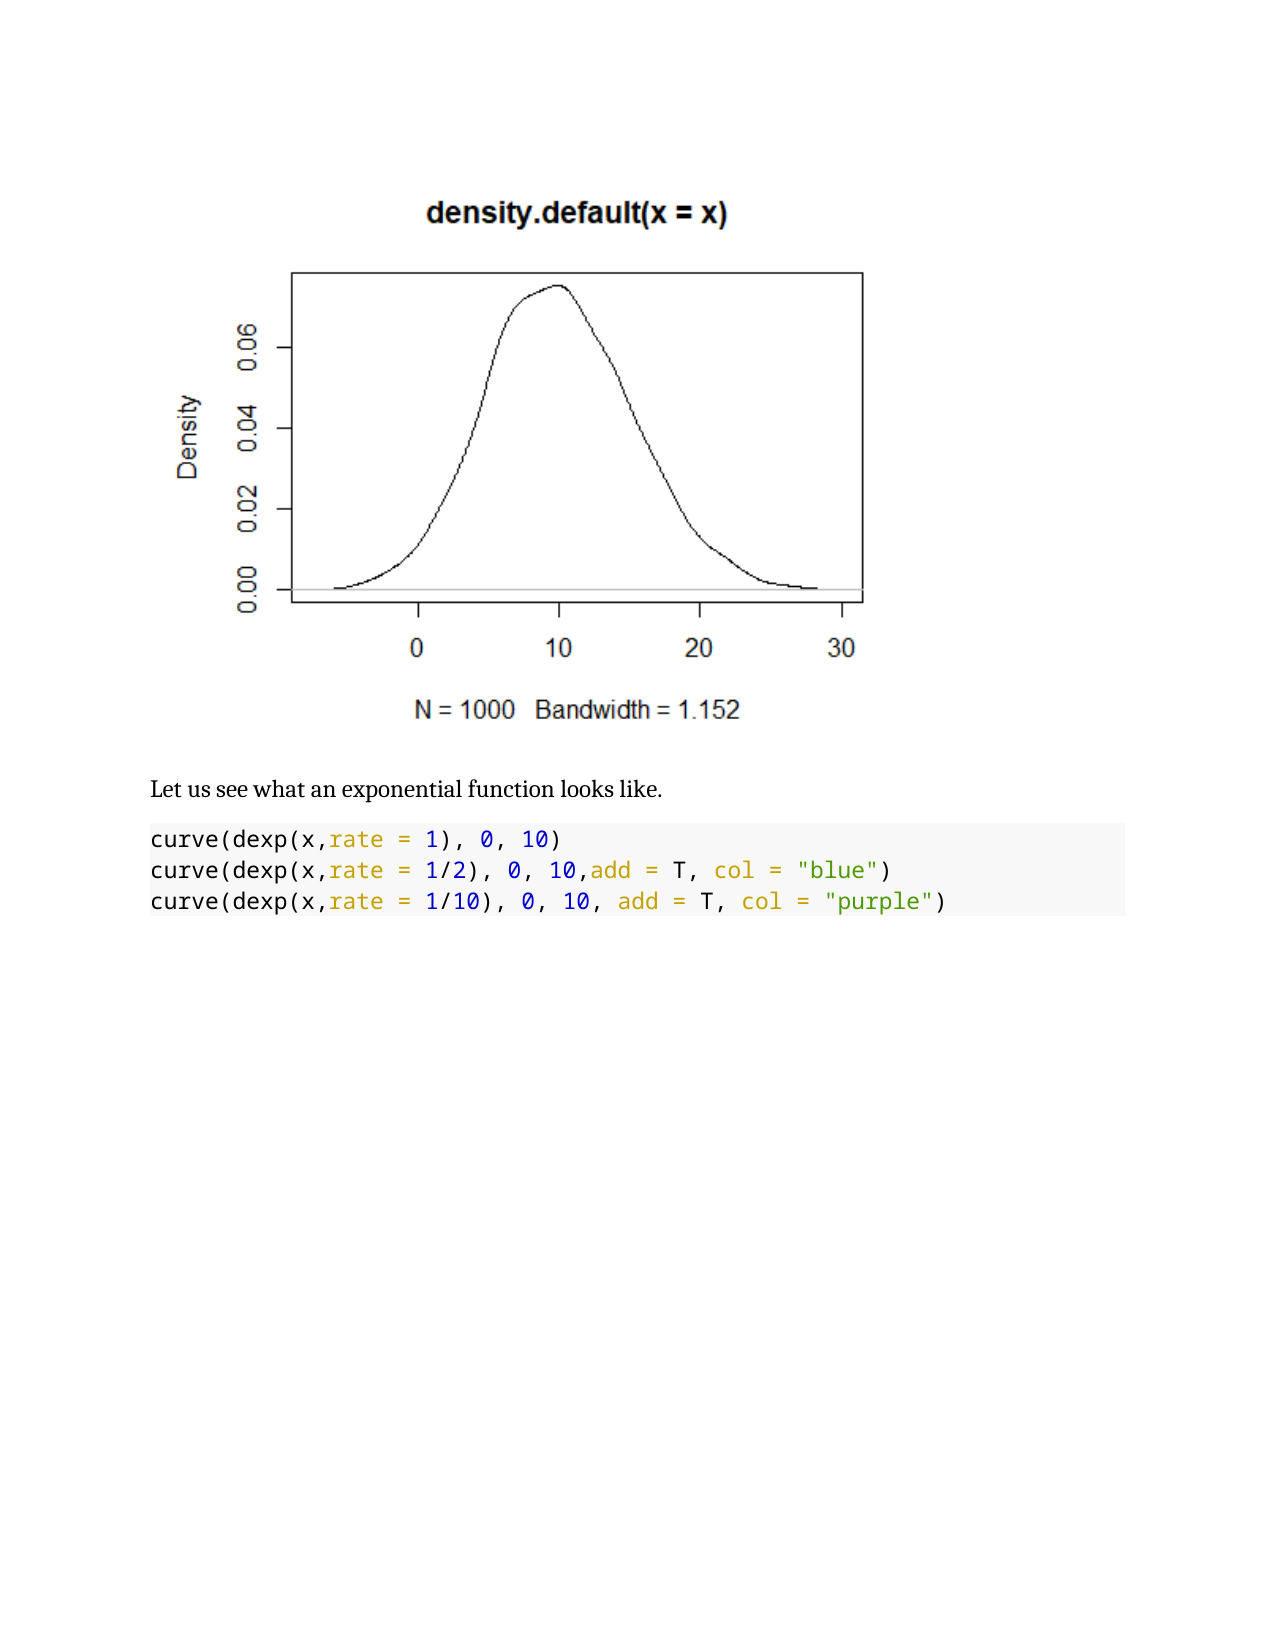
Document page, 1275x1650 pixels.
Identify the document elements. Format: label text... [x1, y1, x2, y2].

text curve(dexp(x,rate = 1), 0, 10) curve(dexp(x,rate = 1/2), 0, 10,add = T, col = "blue") curve(dexp(x,rate = 1/10), 0, 10, add = T, col = "purple") [562, 823, 1125, 916]
text Let us see what an exponential function looks like. [150, 775, 1125, 804]
picture [168, 150, 927, 757]
